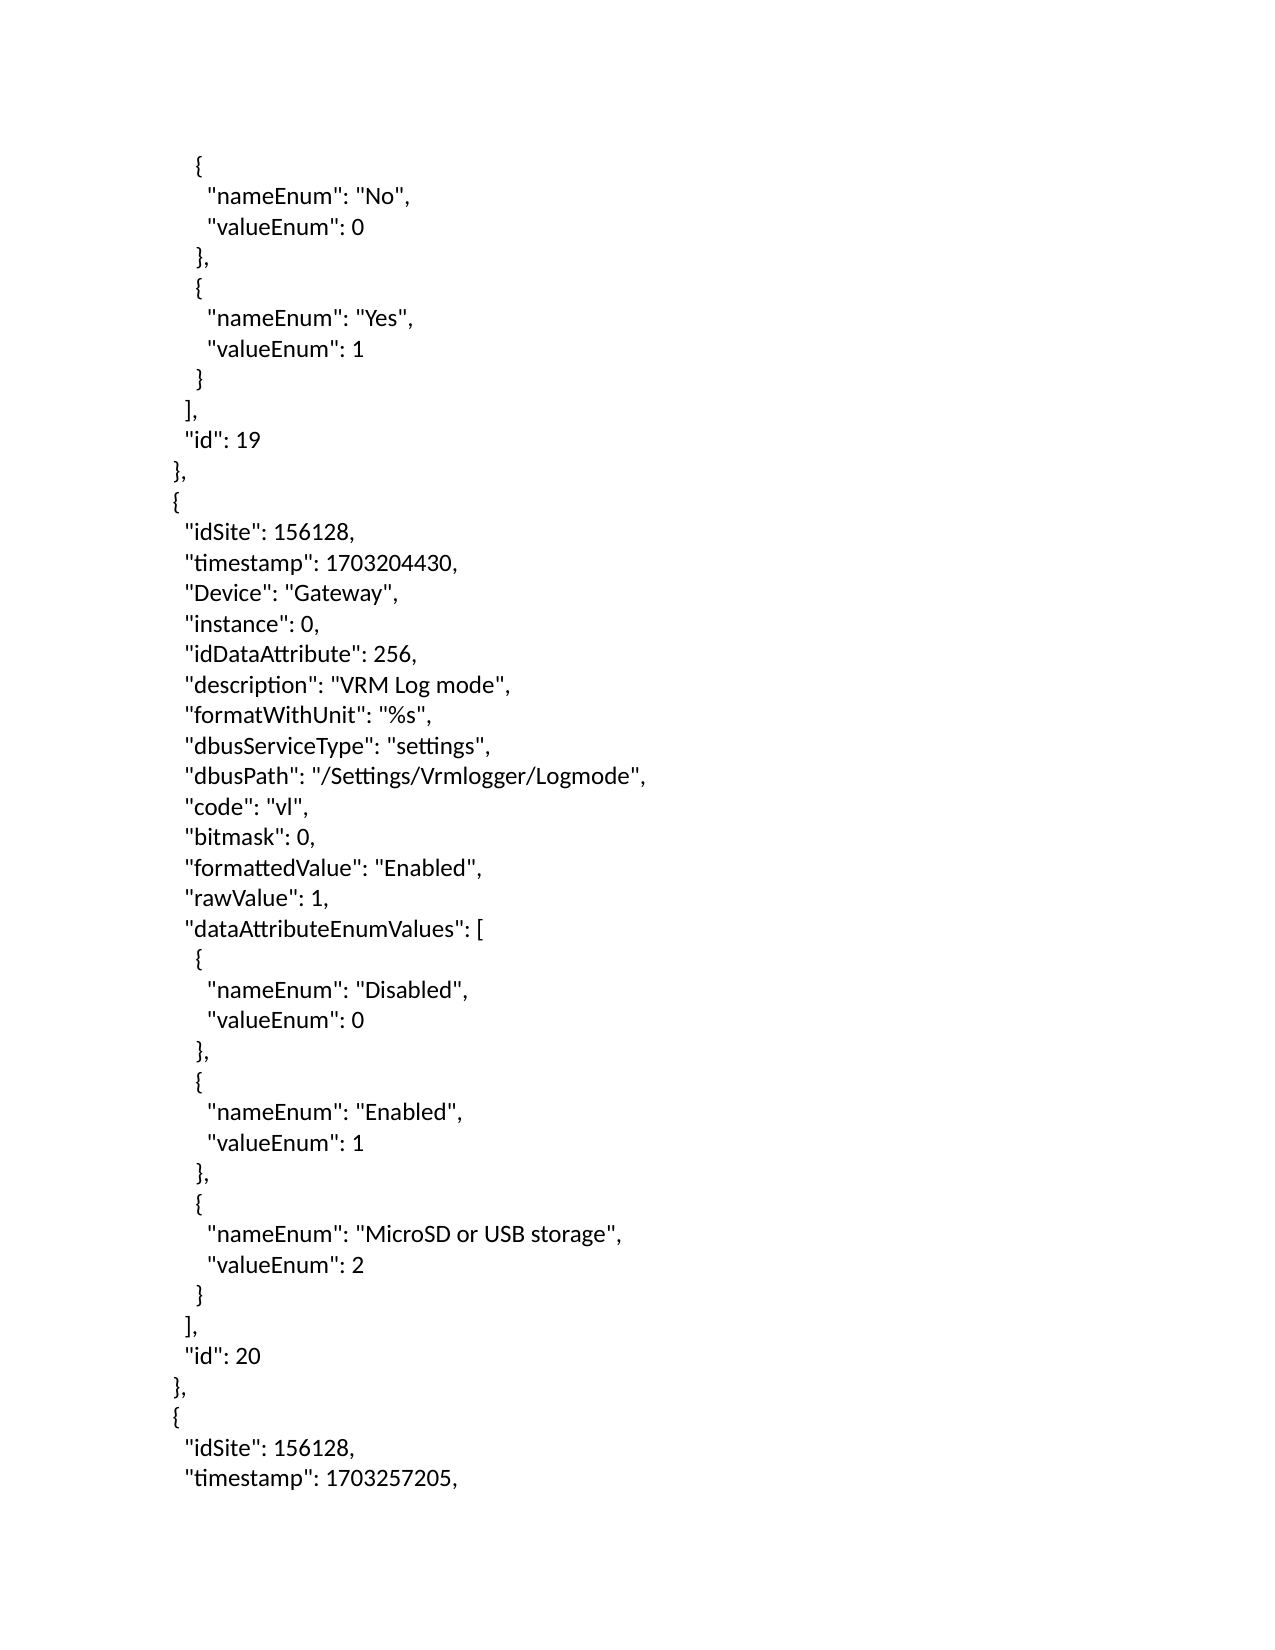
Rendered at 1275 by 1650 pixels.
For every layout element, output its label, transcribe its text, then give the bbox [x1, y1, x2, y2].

text }, [150, 1157, 1125, 1188]
text "valueEnum": 1 [150, 1127, 1125, 1157]
text "dataAttributeEnumValues": [ [150, 913, 1125, 943]
text "timestamp": 1703257205, [150, 1462, 1125, 1493]
text "code": "vl", [150, 791, 1125, 821]
text ], [150, 394, 1125, 425]
text }, [150, 1371, 1125, 1401]
text ], [150, 1310, 1125, 1340]
text "idSite": 156128, [150, 516, 1125, 547]
text { [150, 943, 1125, 974]
text "idDataAttribute": 256, [150, 638, 1125, 669]
text "id": 20 [150, 1340, 1125, 1371]
text }, [150, 455, 1125, 486]
text "instance": 0, [150, 608, 1125, 638]
text "dbusServiceType": "settings", [150, 730, 1125, 760]
text }, [150, 242, 1125, 272]
text } [150, 1279, 1125, 1310]
text } [150, 364, 1125, 394]
text "nameEnum": "MicroSD or USB storage", [150, 1218, 1125, 1249]
text "nameEnum": "Disabled", [150, 974, 1125, 1004]
text "bitmask": 0, [150, 821, 1125, 852]
text { [150, 272, 1125, 303]
text "valueEnum": 2 [150, 1249, 1125, 1279]
text "timestamp": 1703204430, [150, 547, 1125, 577]
text "Device": "Gateway", [150, 577, 1125, 608]
text "nameEnum": "Enabled", [150, 1096, 1125, 1127]
text }, [150, 1035, 1125, 1066]
text { [150, 1401, 1125, 1432]
text "idSite": 156128, [150, 1432, 1125, 1462]
text "valueEnum": 1 [150, 333, 1125, 364]
text "formatWithUnit": "%s", [150, 699, 1125, 730]
text "id": 19 [150, 425, 1125, 455]
text "valueEnum": 0 [150, 1004, 1125, 1035]
text "nameEnum": "No", [150, 181, 1125, 211]
text "description": "VRM Log mode", [150, 669, 1125, 699]
text { [150, 1188, 1125, 1218]
text "valueEnum": 0 [150, 211, 1125, 242]
text "rawValue": 1, [150, 882, 1125, 913]
text { [150, 486, 1125, 516]
text { [150, 150, 1125, 181]
text { [150, 1066, 1125, 1096]
text "nameEnum": "Yes", [150, 303, 1125, 333]
text "formattedValue": "Enabled", [150, 852, 1125, 882]
text "dbusPath": "/Settings/Vrmlogger/Logmode", [150, 760, 1125, 791]
